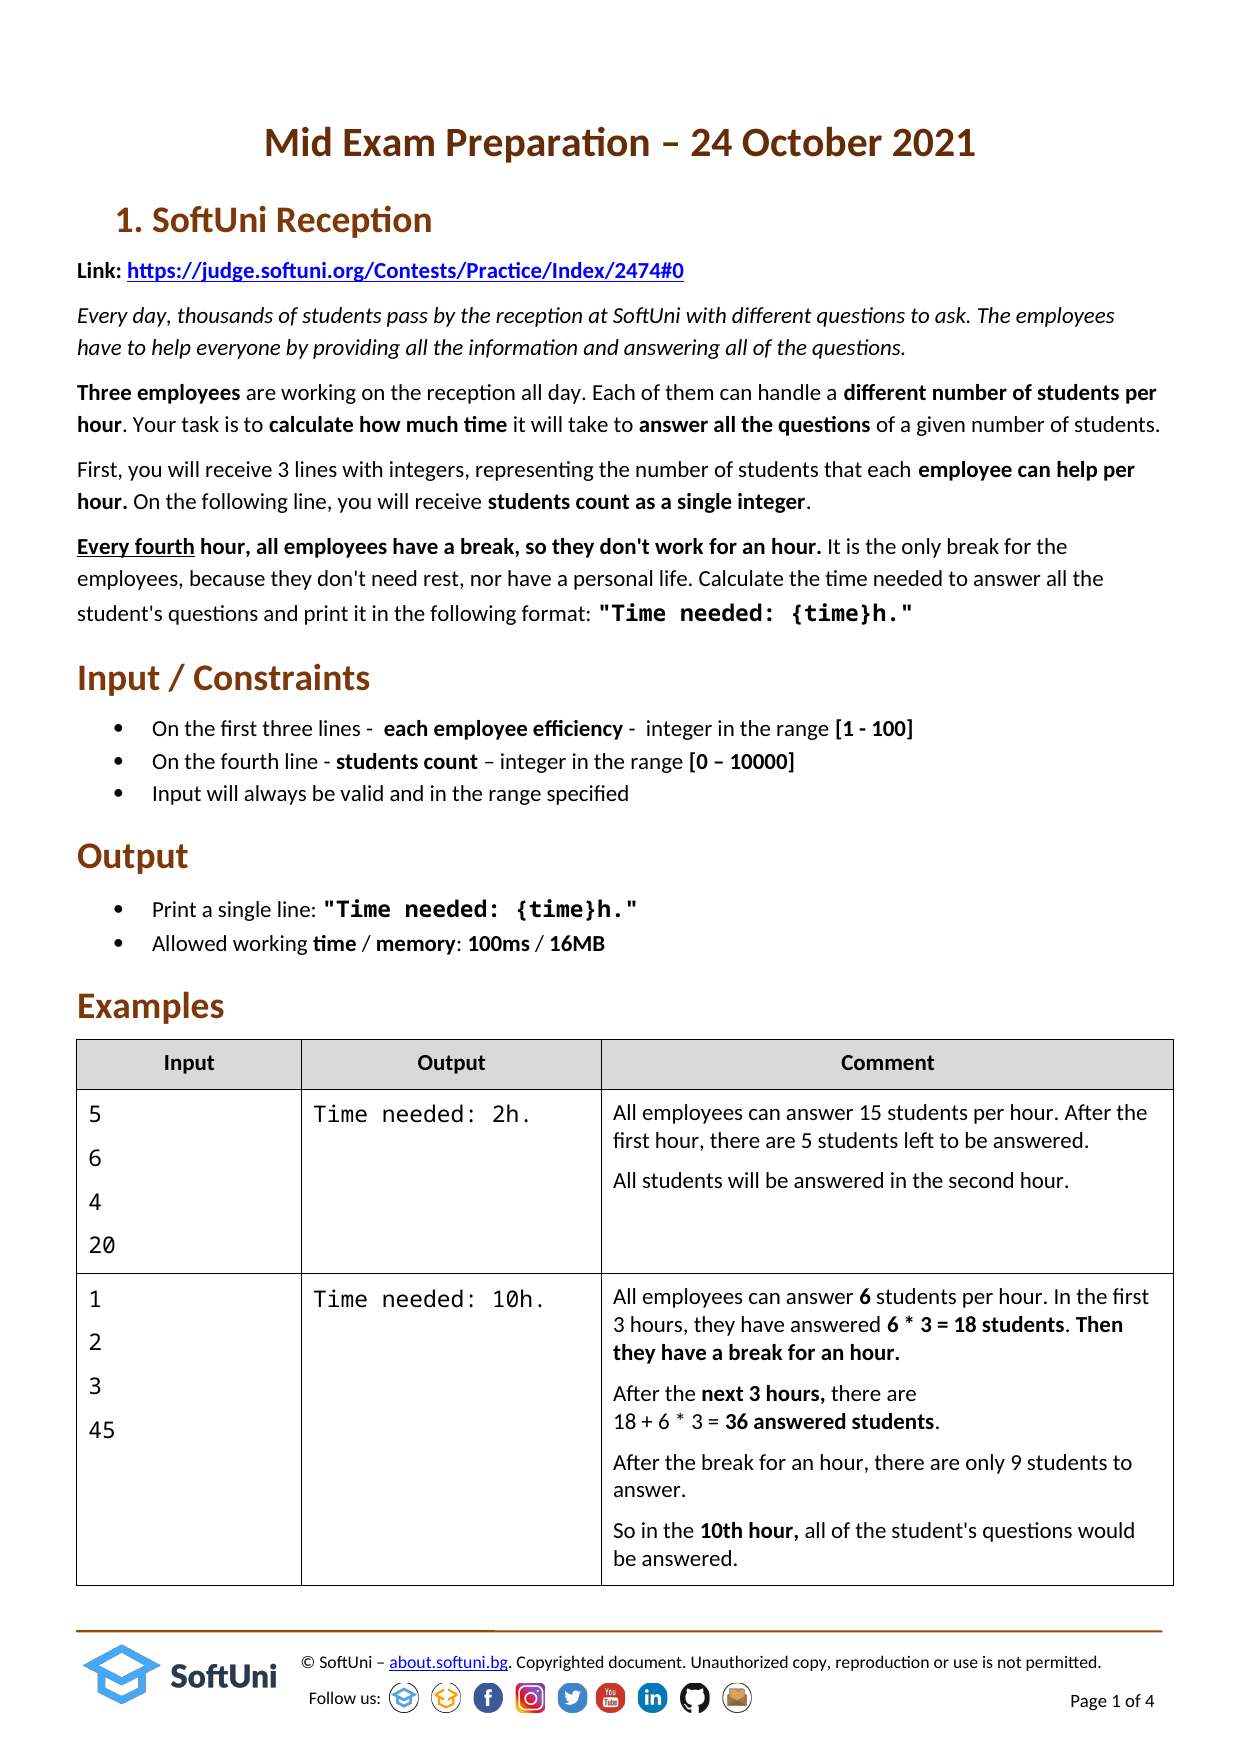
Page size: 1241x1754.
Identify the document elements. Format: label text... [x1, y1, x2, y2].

picture [661, 1683, 668, 1691]
text Link: https://judge.softuni.org/Contests/Practice/Index/2474#0 [77, 257, 1163, 284]
picture [515, 1683, 545, 1713]
picture [76, 1638, 283, 1710]
table_header Input [77, 1040, 301, 1089]
picture [473, 1683, 503, 1713]
list Print a single line: "Time needed: {time}h." [114, 893, 1163, 924]
list Input will always be valid and in the range specified [114, 779, 1163, 807]
picture [389, 1683, 419, 1713]
text Every fourth hour, all employees have a break, so they don't work for an hour. It is the only break for the employees, because they don't need rest, nor have a personal life. Calculate the time needed to answer all the student's questions and print it in the following format: "Time needed: {time}h." [77, 532, 1163, 628]
table_header Comment [602, 1040, 1173, 1089]
subtitle Mid Exam Preparation – 24 October 2021 [77, 116, 1163, 167]
picture [651, 1695, 661, 1704]
text Every day, thousands of students pass by the reception at SoftUni with different questions to ask. The employees have to help everyone by providing all the information and answering all of the questions. [77, 301, 1163, 361]
picture [431, 1683, 461, 1713]
subtitle Input / Constraints [77, 653, 1163, 699]
picture [637, 1704, 646, 1713]
table_cell All employees can answer 6 students per hour. In the first 3 hours, they have answered 6 * 3 = 18 students. Then they have a break for an hour. After the next 3 hours, there are 18 + 6 * 3 = 36 answered students. After the break for an hour, there are only 9 students to answer. So in the 10th hour, all of the student's questions would be answered. [602, 1274, 1173, 1585]
table_cell Time needed: 2h. [302, 1090, 601, 1273]
subtitle Examples [77, 982, 1163, 1028]
list On the first three lines - each employee efficiency - integer in the range [1 - 100] [114, 714, 1163, 743]
picture [637, 1683, 644, 1691]
table_cell All employees can answer 15 students per hour. After the first hour, there are 5 students left to be answered. All students will be answered in the second hour. [602, 1090, 1173, 1273]
table_cell 5 6 4 20 [77, 1090, 301, 1273]
picture [722, 1683, 752, 1713]
picture [557, 1683, 588, 1713]
picture [595, 1683, 626, 1713]
subtitle SoftUni Reception [114, 196, 1163, 241]
list Allowed working time / memory: 100ms / 16MB [114, 929, 1163, 957]
picture [680, 1683, 710, 1713]
table_cell 1 2 3 45 [77, 1274, 301, 1585]
text First, you will receive 3 lines with integers, representing the number of students that each employee can help per hour. On the following line, you will receive students count as a single integer. [77, 455, 1163, 515]
picture [659, 1704, 668, 1713]
text Three employees are working on the reception all day. Each of them can handle a different number of students per hour. Your task is to calculate how much time it will take to answer all the questions of a given number of students. [77, 378, 1163, 438]
table_header Output [302, 1040, 601, 1089]
subtitle Output [77, 832, 1163, 878]
list On the fourth line - students count – integer in the range [0 – 10000] [114, 747, 1163, 775]
table_cell Time needed: 10h. [302, 1274, 601, 1585]
